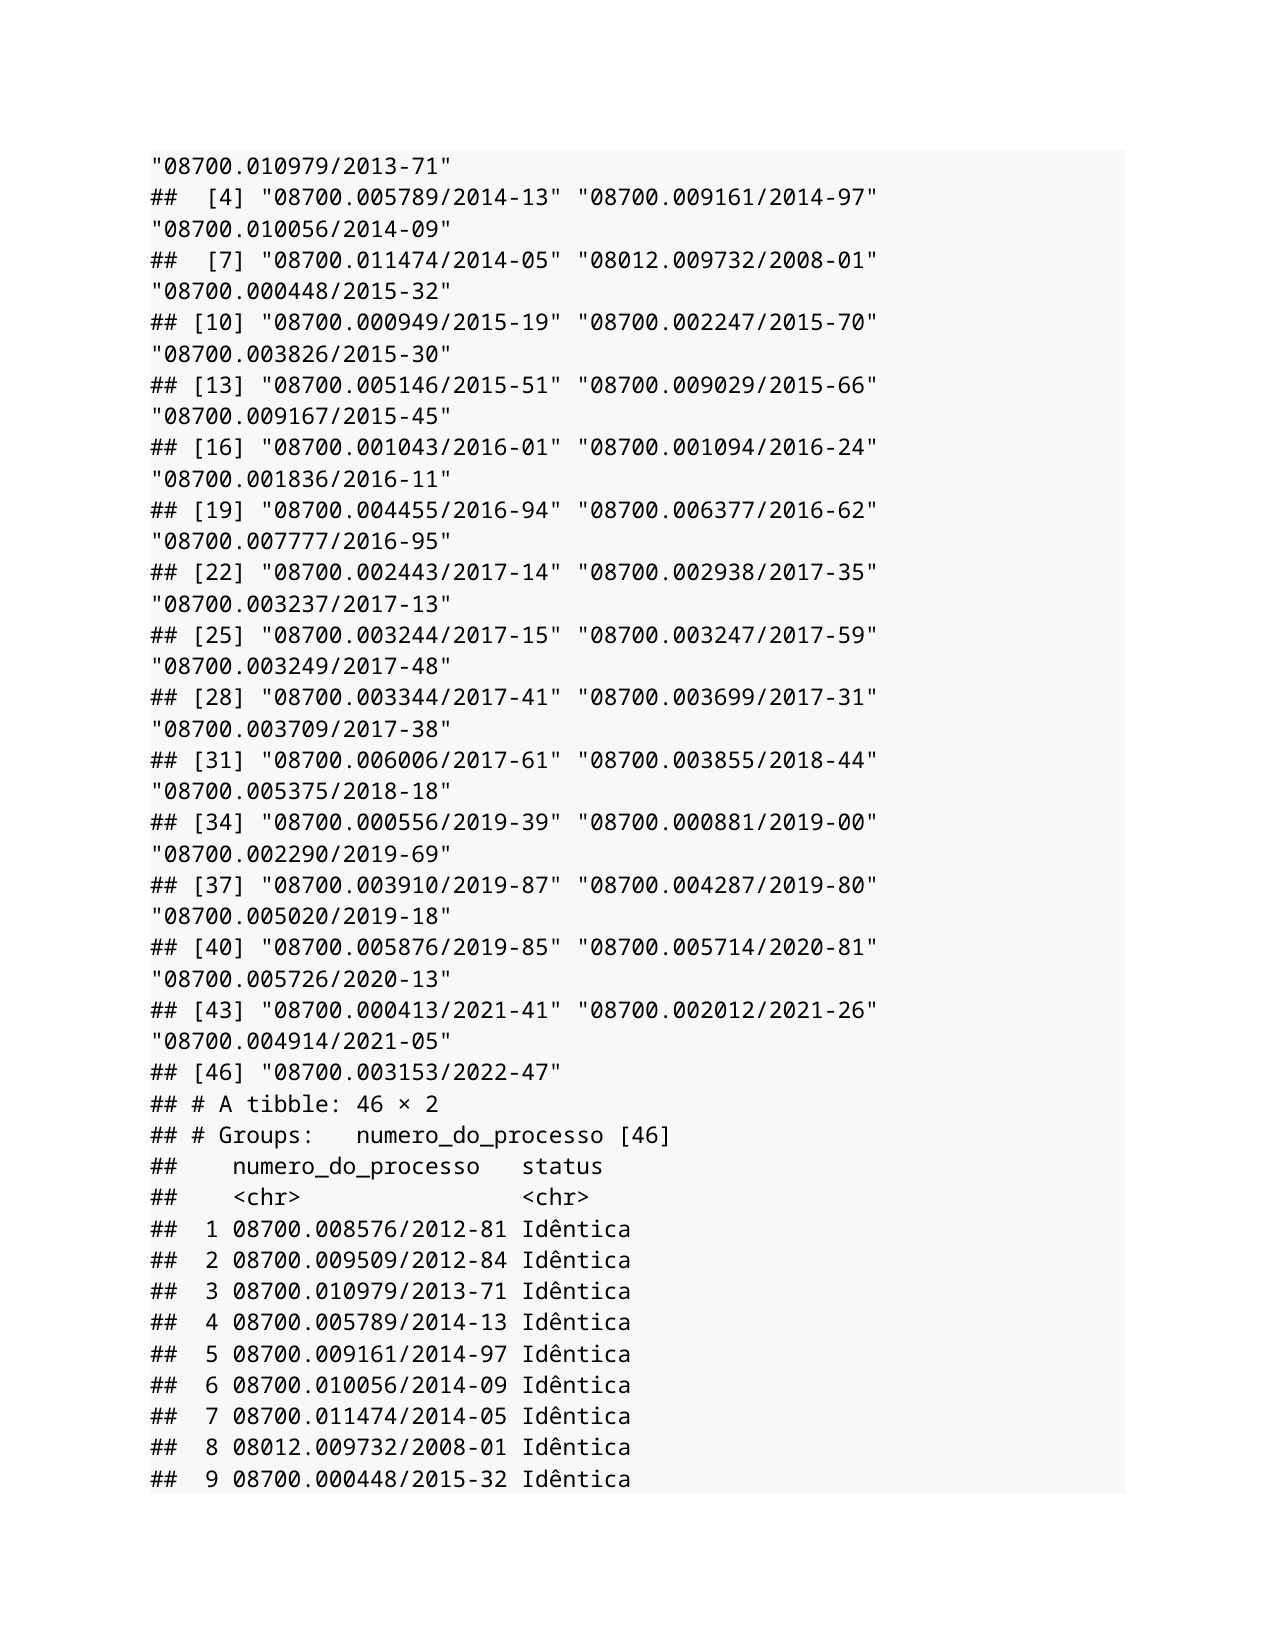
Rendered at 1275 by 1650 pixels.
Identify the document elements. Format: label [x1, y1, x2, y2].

text [150, 150, 1125, 1494]
